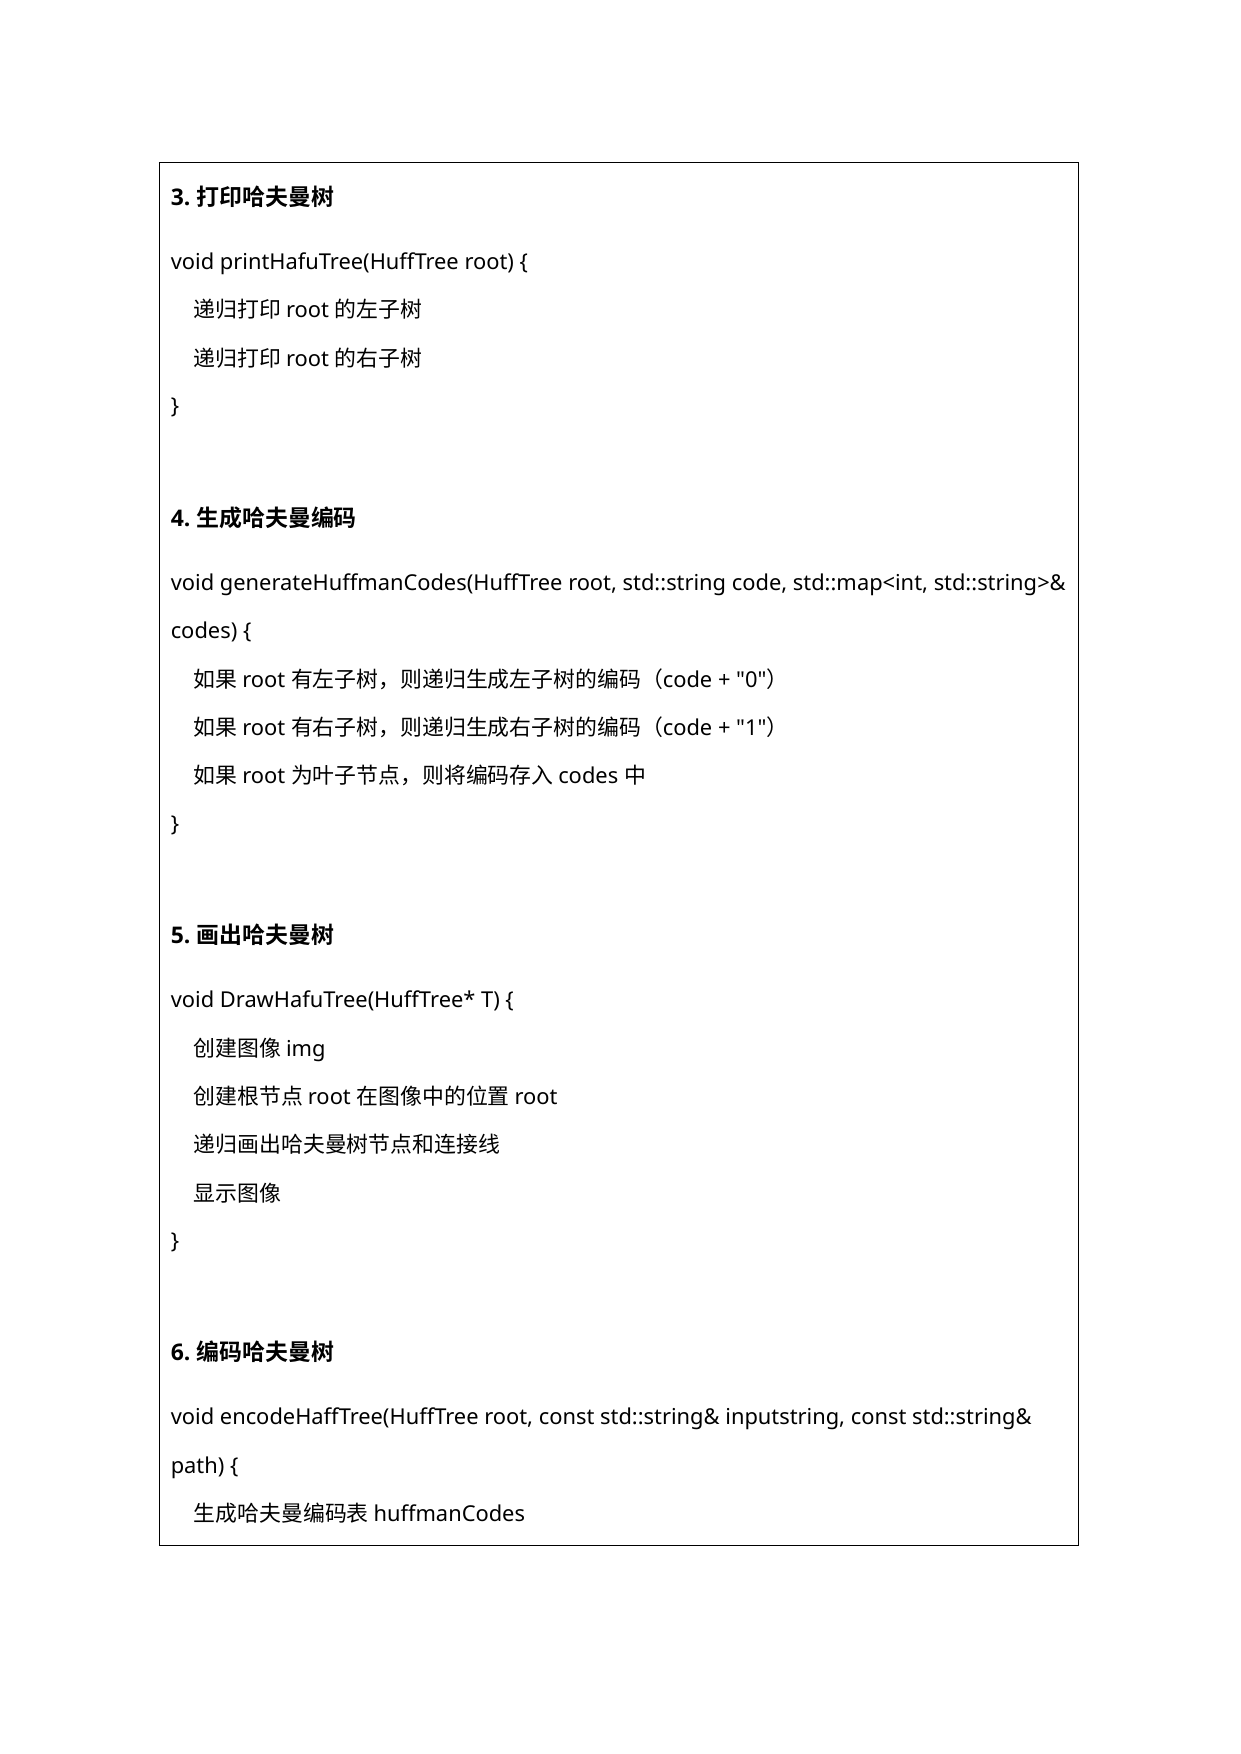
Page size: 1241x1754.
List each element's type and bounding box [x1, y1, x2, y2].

table_cell [160, 163, 1078, 1545]
